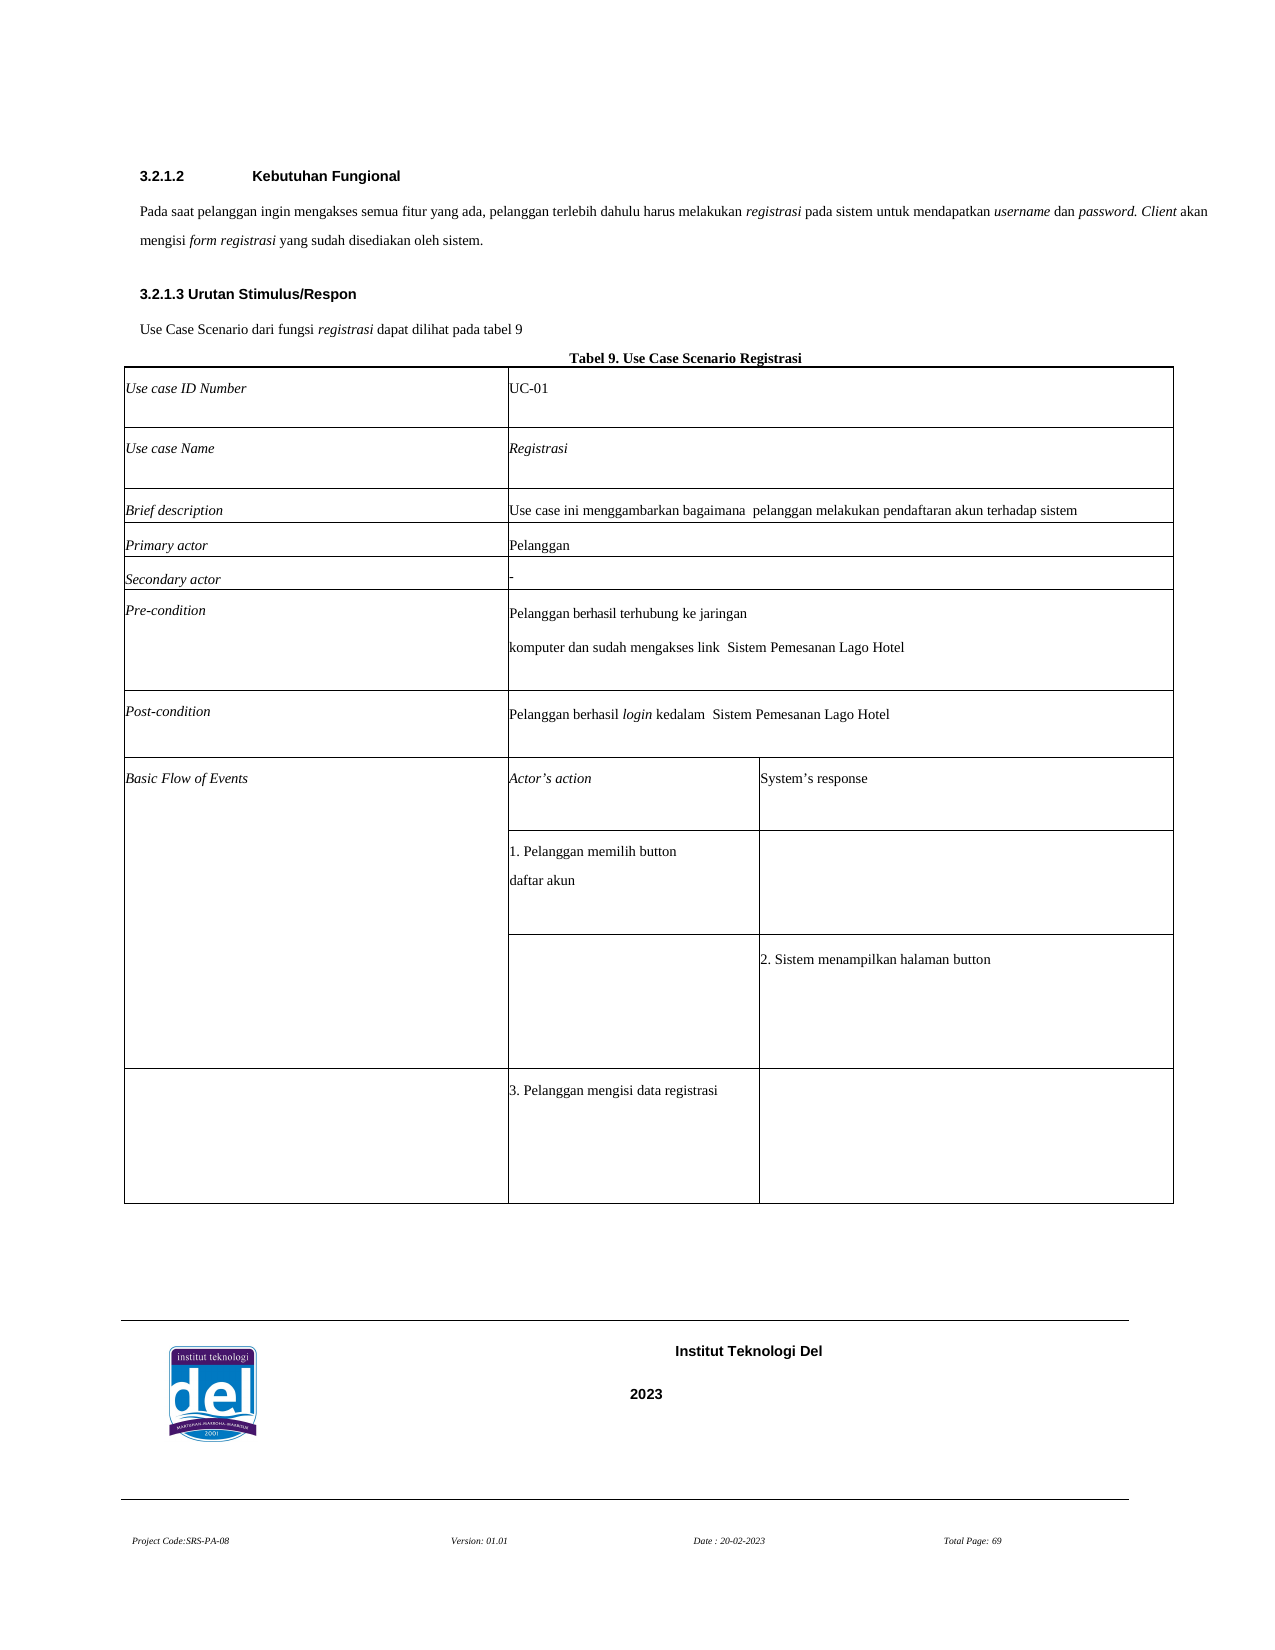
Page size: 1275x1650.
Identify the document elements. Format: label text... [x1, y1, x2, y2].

text Tabel 9. Use Case Scenario Registrasi [139, 338, 1231, 366]
table_cell Use case Name [125, 428, 508, 488]
text Pada saat pelanggan ingin mengakses semua fitur yang ada, pelanggan terlebih dahulu harus melakukan registrasi pada sistem untuk mendapatkan username dan password. Client akan mengisi form registrasi yang sudah disediakan oleh sistem. [139, 191, 1231, 249]
text Use Case Scenario dari fungsi registrasi dapat dilihat pada tabel 9 [139, 309, 1231, 337]
table_cell [760, 831, 1173, 934]
table_cell Secondary actor [125, 557, 508, 589]
subtitle Kebutuhan Fungional [139, 156, 1231, 185]
subtitle 3.2.1.3 Urutan Stimulus/Respon [139, 274, 1231, 302]
table_cell Pre-condition [125, 590, 508, 689]
table_cell Registrasi [509, 428, 1173, 488]
table_cell Use case ini menggambarkan bagaimana pelanggan melakukan pendaftaran akun terhadap sistem [509, 489, 1173, 522]
table_cell 1. Pelanggan memilih button daftar akun [509, 831, 759, 934]
table_header Use case ID Number [125, 368, 508, 427]
table_header UC-01 [509, 368, 1173, 427]
table_cell [760, 1069, 1173, 1202]
table_cell 3. Pelanggan mengisi data registrasi [509, 1069, 759, 1202]
table_cell Pelanggan berhasil terhubung ke jaringan komputer dan sudah mengakses link Sistem Pemesanan Lago Hotel [509, 590, 1173, 689]
table_cell 2. Sistem menampilkan halaman button [760, 935, 1173, 1068]
table_cell [125, 1069, 508, 1202]
table_cell System’s response [760, 758, 1173, 830]
table_cell Post-condition [125, 691, 508, 757]
table_cell Primary actor [125, 523, 508, 556]
table_cell [509, 935, 759, 1068]
picture [164, 1345, 259, 1442]
table_cell Pelanggan [509, 523, 1173, 556]
table_cell Brief description [125, 489, 508, 522]
table_cell Pelanggan berhasil login kedalam Sistem Pemesanan Lago Hotel [509, 691, 1173, 757]
table_cell - [509, 557, 1173, 589]
table_cell Basic Flow of Events [125, 758, 508, 1068]
table_cell Actor’s action [509, 758, 759, 830]
